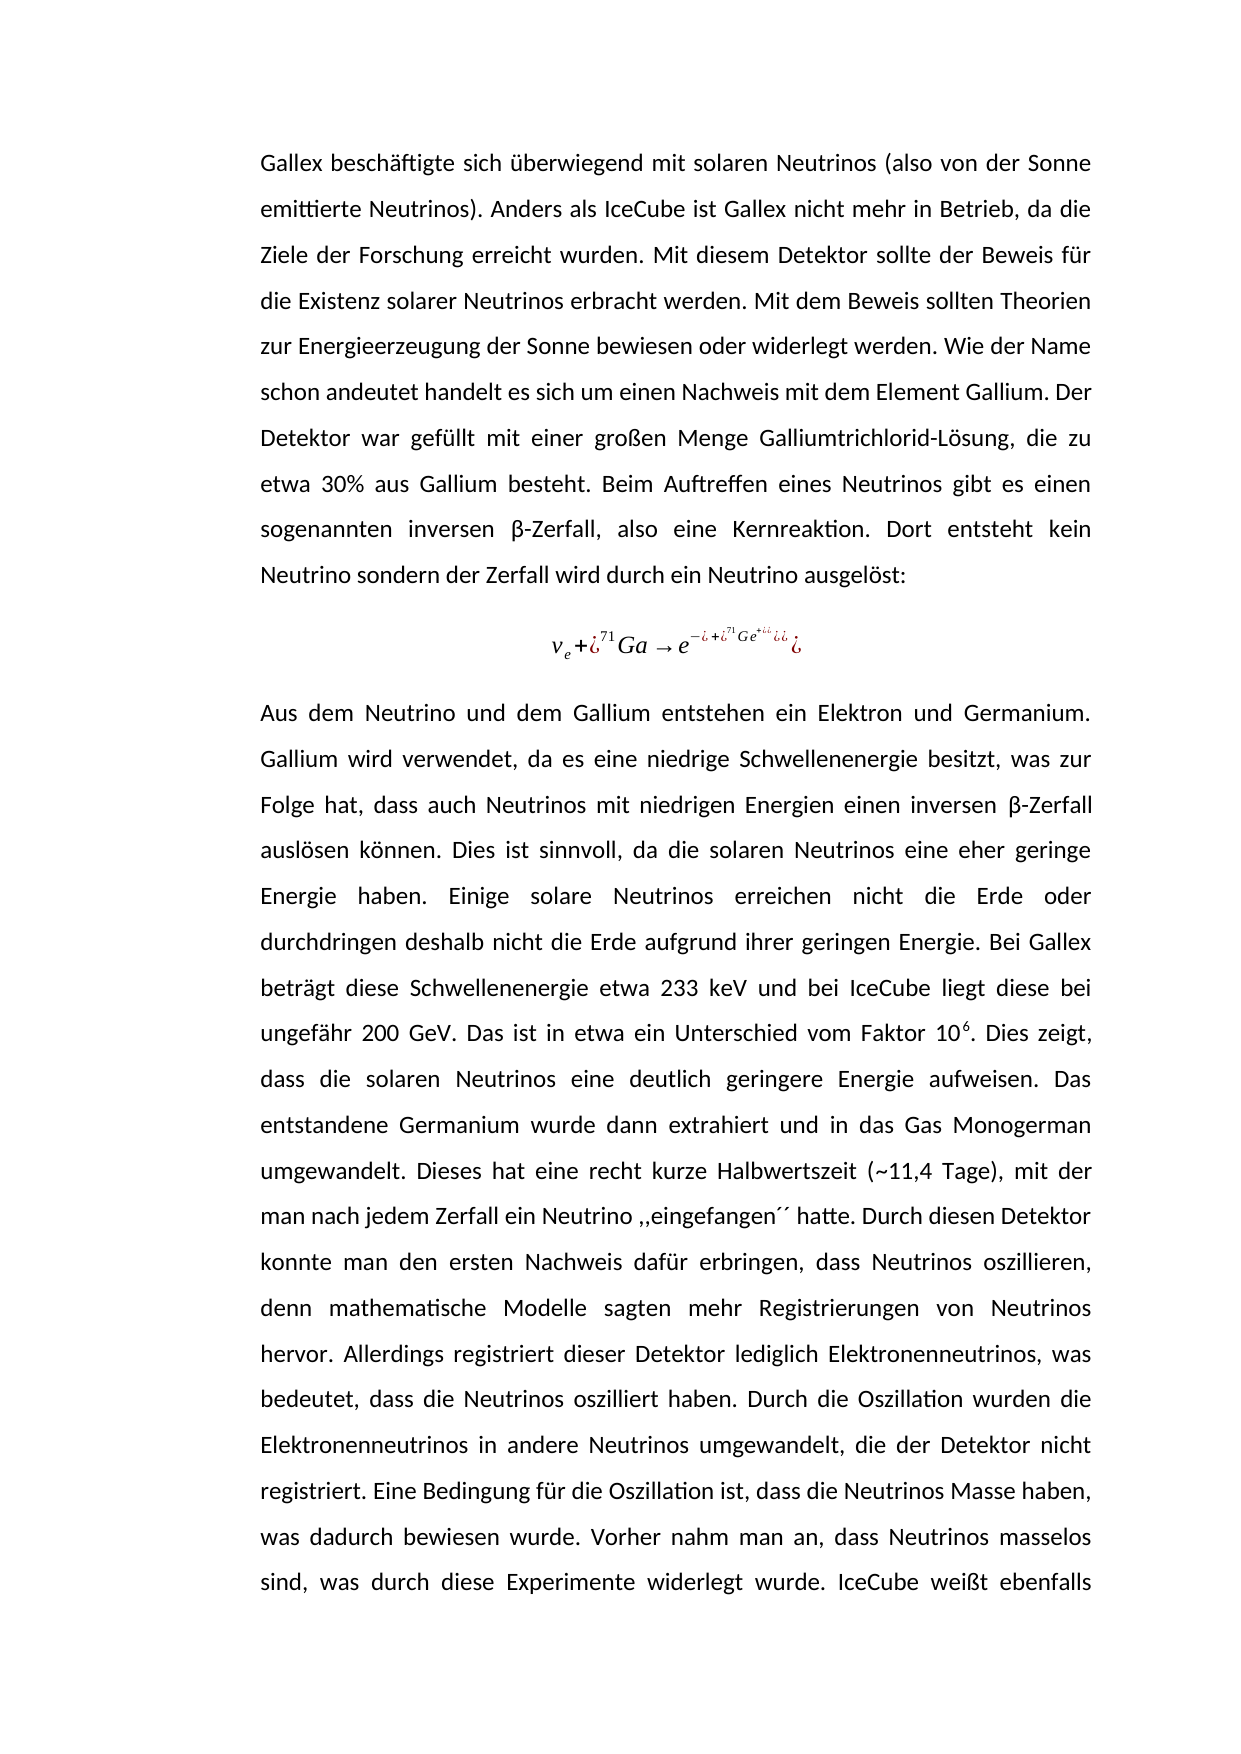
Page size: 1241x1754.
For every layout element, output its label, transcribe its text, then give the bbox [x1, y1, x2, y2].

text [260, 697, 1093, 1597]
text Gallex beschäftigte sich überwiegend mit solaren Neutrinos (also von der Sonne emittierte Neutrinos). Anders als IceCube ist Gallex nicht mehr in Betrieb, da die Ziele der Forschung erreicht wurden. Mit diesem Detektor sollte der Beweis für die Existenz solarer Neutrinos erbracht werden. Mit dem Beweis sollten Theorien zur Energieerzeugung der Sonne bewiesen oder widerlegt werden. Wie der Name schon andeutet handelt es sich um einen Nachweis mit dem Element Gallium. Der Detektor war gefüllt mit einer großen Menge Galliumtrichlorid-Lösung, die zu etwa 30% aus Gallium besteht. Beim Auftreffen eines Neutrinos gibt es einen sogenannten inversen β-Zerfall, also eine Kernreaktion. Dort entsteht kein Neutrino sondern der Zerfall wird durch ein Neutrino ausgelöst: [260, 148, 1093, 590]
